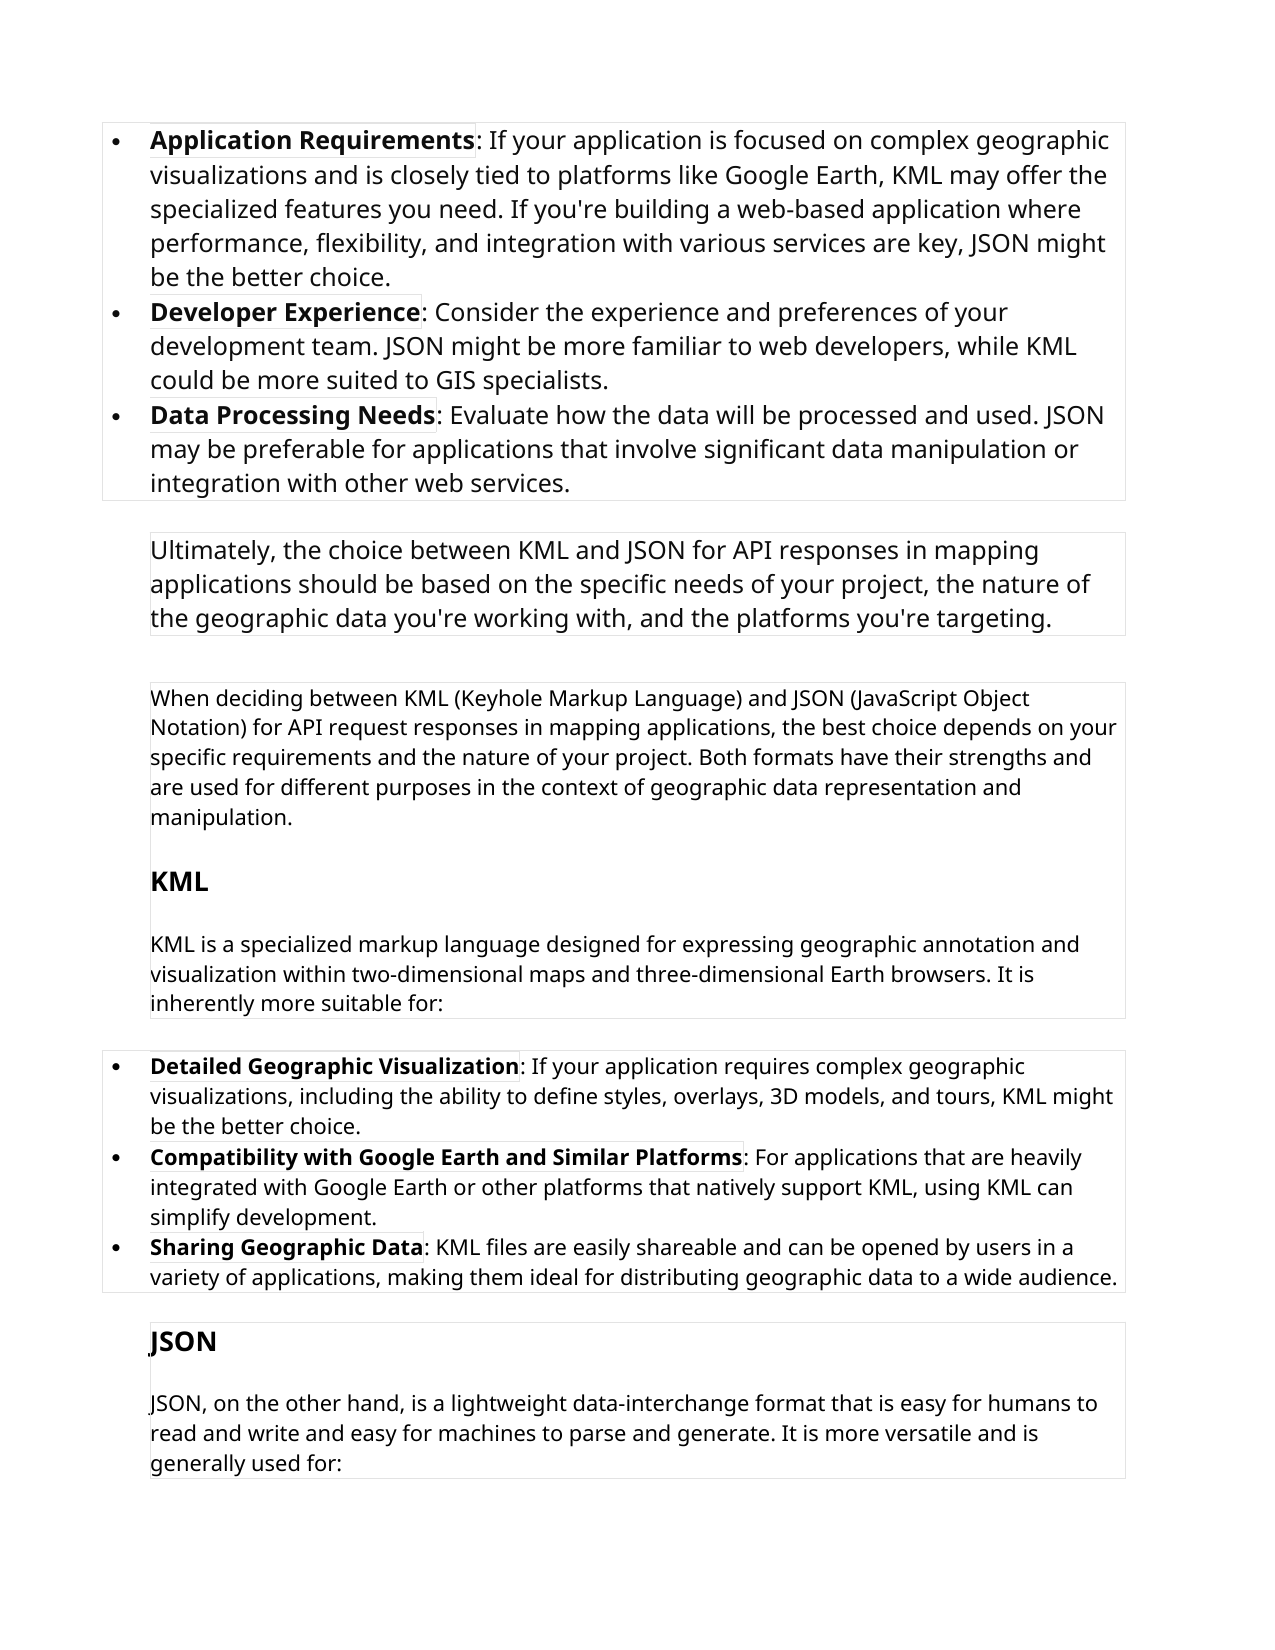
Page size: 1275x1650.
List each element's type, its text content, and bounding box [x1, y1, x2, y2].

text KML [151, 862, 1125, 900]
text JSON, on the other hand, is a lightweight data-interchange format that is easy for humans to read and write and easy for machines to parse and generate. It is more versatile and is generally used for: [151, 1388, 1125, 1478]
list Detailed Geographic Visualization: If your application requires complex geographic visualizations, including the ability to define styles, overlays, 3D models, and tours, KML might be the better choice. [103, 1051, 1125, 1140]
text JSON [151, 1323, 1125, 1359]
list Sharing Geographic Data: KML files are easily shareable and can be opened by users in a variety of applications, making them ideal for distributing geographic data to a wide audience. [103, 1231, 1125, 1292]
text Ultimately, the choice between KML and JSON for API responses in mapping applications should be based on the specific needs of your project, the nature of the geographic data you're working with, and the platforms you're targeting. [151, 533, 1125, 635]
list Developer Experience: Consider the experience and preferences of your development team. JSON might be more familiar to web developers, while KML could be more suited to GIS specialists. [103, 293, 1125, 396]
list Application Requirements: If your application is focused on complex geographic visualizations and is closely tied to platforms like Google Earth, KML may offer the specialized features you need. If you're building a web-based application where performance, flexibility, and integration with various services are key, JSON might be the better choice. [103, 123, 1125, 293]
text KML is a specialized markup language designed for expressing geographic annotation and visualization within two-dimensional maps and three-dimensional Earth browsers. It is inherently more suitable for: [151, 928, 1125, 1018]
list Compatibility with Google Earth and Similar Platforms: For applications that are heavily integrated with Google Earth or other platforms that natively support KML, using KML can simplify development. [103, 1140, 1125, 1231]
list Data Processing Needs: Evaluate how the data will be processed and used. JSON may be preferable for applications that involve significant data manipulation or integration with other web services. [103, 396, 1125, 500]
text When deciding between KML (Keyhole Markup Language) and JSON (JavaScript Object Notation) for API request responses in mapping applications, the best choice depends on your specific requirements and the nature of your project. Both formats have their strengths and are used for different purposes in the context of geographic data representation and manipulation. [151, 683, 1125, 832]
